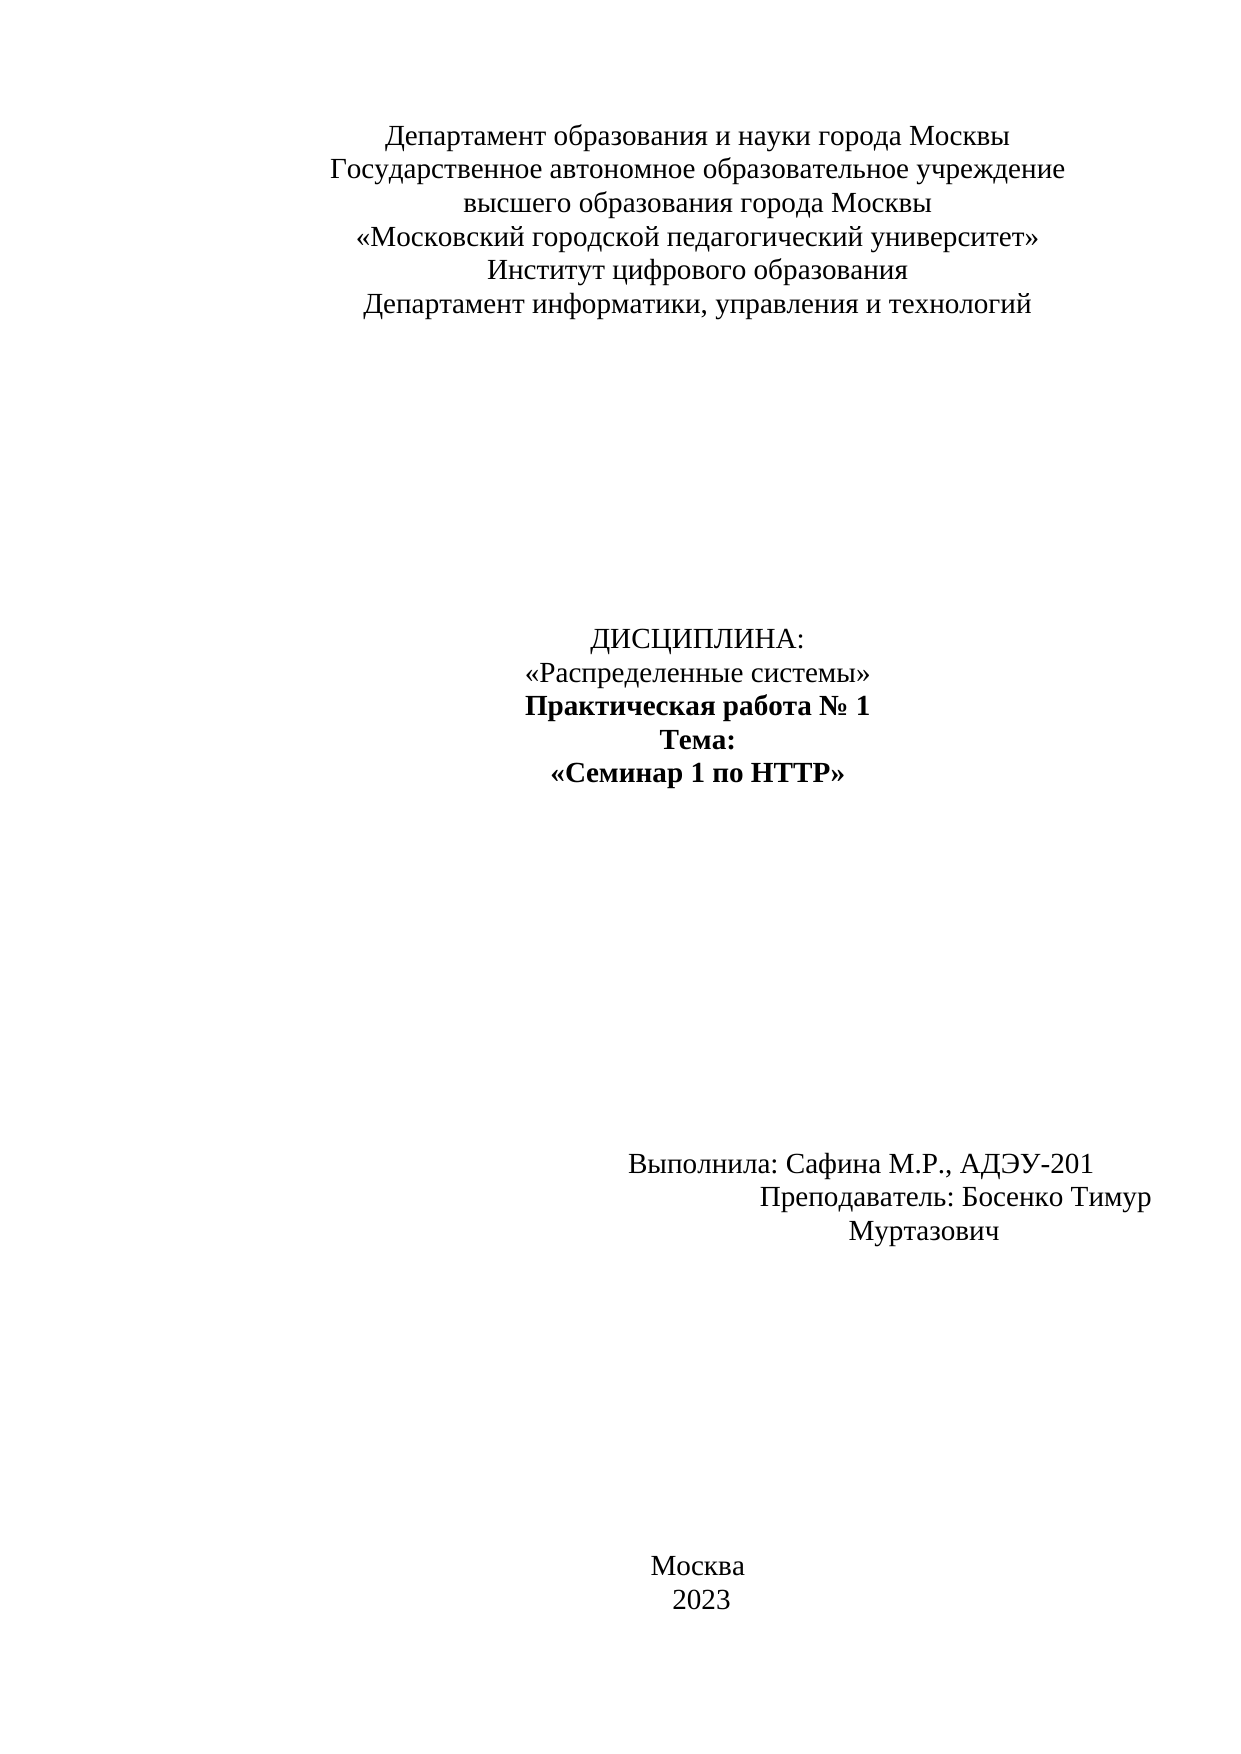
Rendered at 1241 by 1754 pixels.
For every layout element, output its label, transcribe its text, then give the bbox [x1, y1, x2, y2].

text Государственное автономное образовательное учреждение [177, 152, 1152, 185]
text Департамент информатики, управления и технологий [177, 286, 1152, 319]
text 2023 [177, 1582, 1152, 1616]
text Москва [177, 1548, 1152, 1582]
text Департамент образования и науки города Москвы [177, 118, 1152, 152]
text «Семинар 1 по HTTP» [177, 755, 1152, 789]
text «Московский городской педагогический университет» [177, 219, 1152, 252]
text Институт цифрового образования [177, 252, 1152, 286]
text Выполнила: Сафина М.Р., АДЭУ-201 [177, 1146, 1152, 1179]
text Преподаватель: Босенко Тимур Муртазович [471, 1179, 1152, 1247]
text высшего образования города Москвы [177, 185, 1152, 219]
text Тема: [177, 722, 1152, 755]
text ДИСЦИПЛИНА: [177, 621, 1152, 655]
text Практическая работа № 1 [177, 688, 1152, 722]
text «Распределенные системы» [177, 655, 1152, 688]
